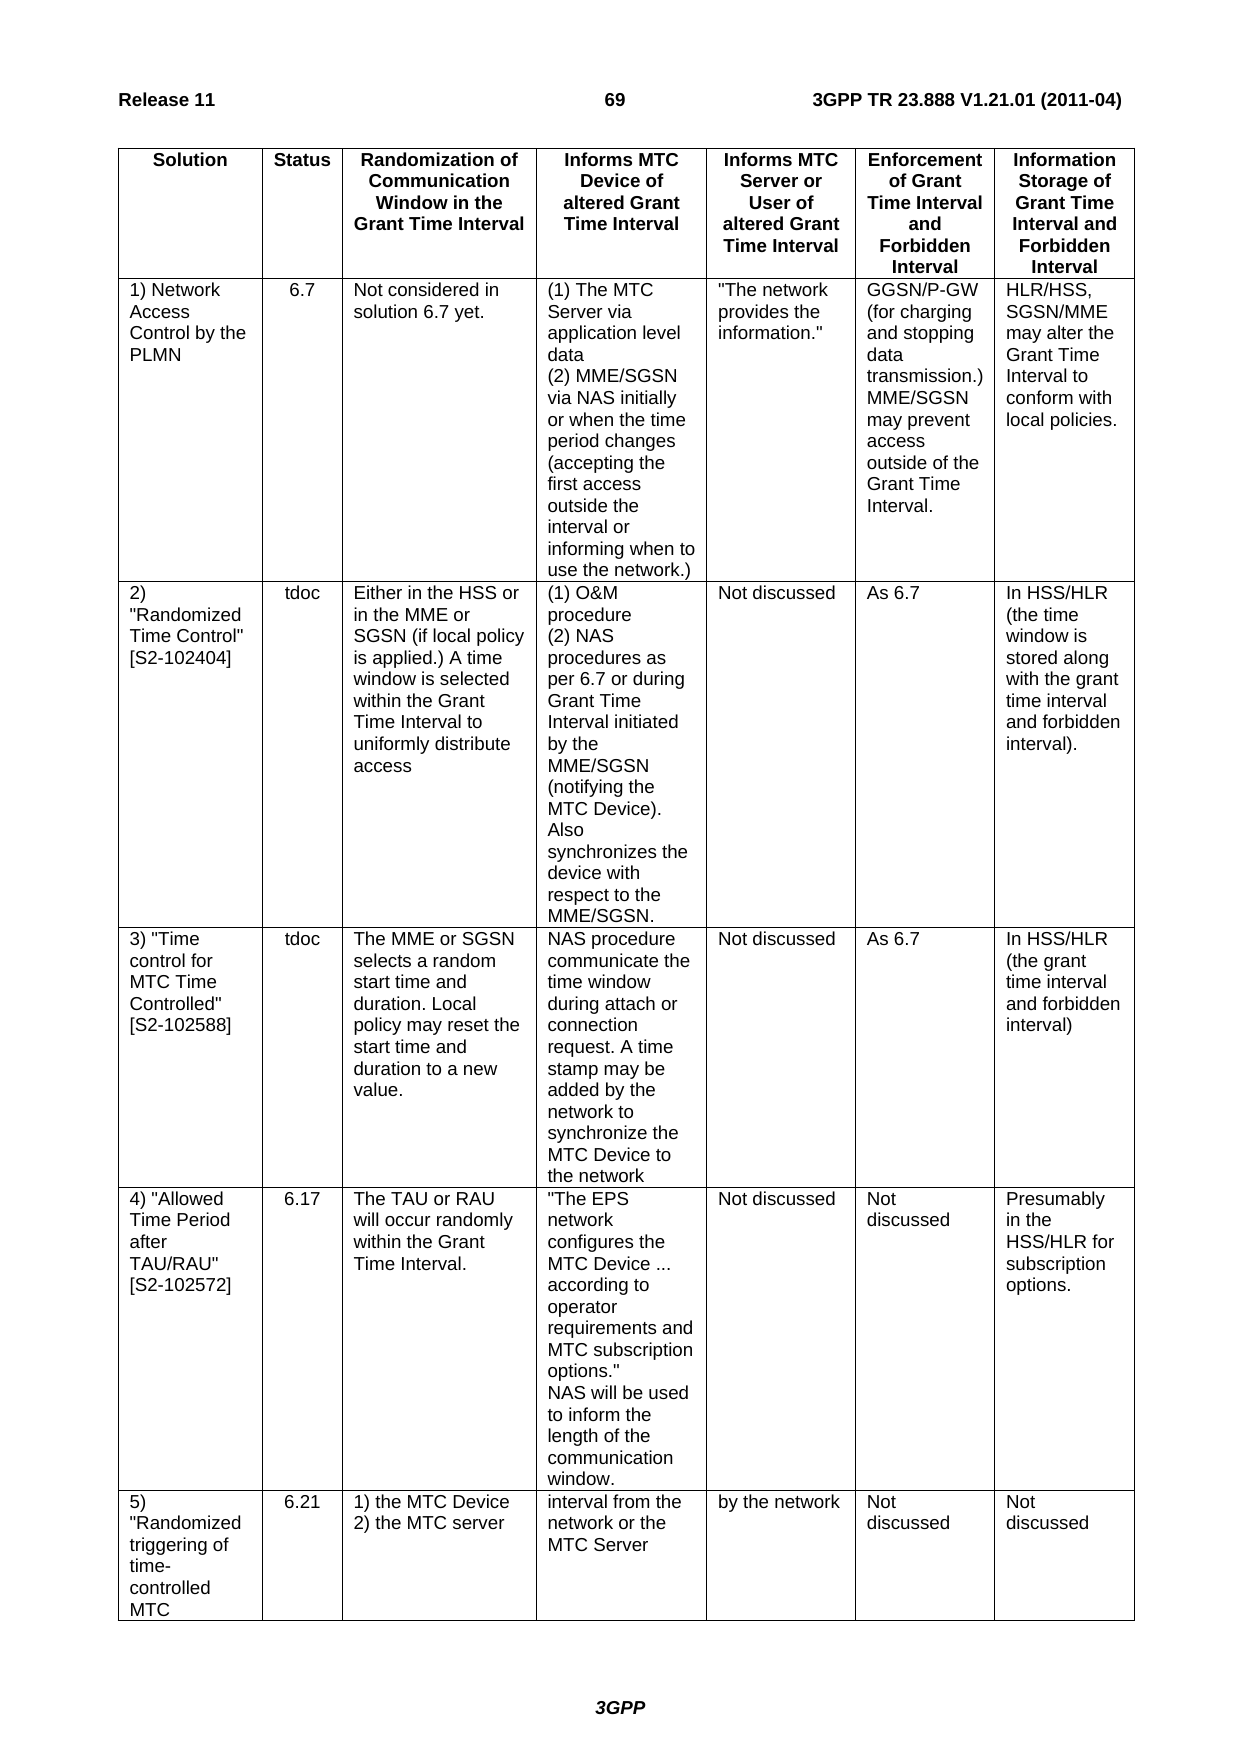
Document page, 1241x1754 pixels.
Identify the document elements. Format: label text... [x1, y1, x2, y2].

table_cell Not discussed [707, 1188, 855, 1489]
table_cell tdoc [263, 582, 342, 927]
table_cell GGSN/P-GW (for charging and stopping data transmission.) MME/SGSN may prevent access outside of the Grant Time Interval. [856, 279, 994, 581]
table_header Informs MTC Server or User of altered Grant Time Interval [707, 149, 855, 278]
table_cell Presumably in the HSS/HLR for subscription options. [995, 1188, 1134, 1489]
table_cell 5) "Randomized triggering of time-controlled MTC operations" [119, 1491, 262, 1620]
table_cell interval from the network or the MTC Server [537, 1491, 706, 1620]
table_cell 1) Network Access Control by the PLMN [119, 279, 262, 581]
table_cell "The EPS network configures the MTC Device ... according to operator requirements and MTC subscription options." NAS will be used to inform the length of the communication window. [537, 1188, 706, 1489]
table_cell Not considered in solution 6.7 yet. [343, 279, 536, 581]
table_cell Not discussed [856, 1188, 994, 1489]
table_cell 6.21 [263, 1491, 342, 1620]
table_cell Not discussed [856, 1491, 994, 1620]
table_header Enforcement of Grant Time Interval and Forbidden Interval [856, 149, 994, 278]
table_cell Not discussed [707, 928, 855, 1187]
table_header Information Storage of Grant Time Interval and Forbidden Interval [995, 149, 1134, 278]
table_cell 6.7 [263, 279, 342, 581]
table_header Status [263, 149, 342, 278]
table_cell 6.17 [263, 1188, 342, 1489]
table_cell Either in the HSS or in the MME or SGSN (if local policy is applied.) A time window is selected within the Grant Time Interval to uniformly distribute access [343, 582, 536, 927]
table_cell Not discussed [707, 582, 855, 927]
table_cell Not discussed [995, 1491, 1134, 1620]
table_cell In HSS/HLR (the time window is stored along with the grant time interval and forbidden interval). [995, 582, 1134, 927]
table_cell (1) The MTC Server via application level data (2) MME/SGSN via NAS initially or when the time period changes (accepting the first access outside the interval or informing when to use the network.) [537, 279, 706, 581]
table_cell HLR/HSS, SGSN/MME may alter the Grant Time Interval to conform with local policies. [995, 279, 1134, 581]
table_cell The TAU or RAU will occur randomly within the Grant Time Interval. [343, 1188, 536, 1489]
table_cell 1) the MTC Device 2) the MTC server [343, 1491, 536, 1620]
table_cell tdoc [263, 928, 342, 1187]
table_cell 2) "Randomized Time Control" [S2-102404] [119, 582, 262, 927]
table_cell 4) "Allowed Time Period after TAU/RAU" [S2-102572] [119, 1188, 262, 1489]
table_cell As 6.7 [856, 928, 994, 1187]
table_header Solution [119, 149, 262, 278]
table_cell In HSS/HLR (the grant time interval and forbidden interval) [995, 928, 1134, 1187]
table_cell (1) O&M procedure (2) NAS procedures as per 6.7 or during Grant Time Interval initiated by the MME/SGSN (notifying the MTC Device). Also synchronizes the device with respect to the MME/SGSN. [537, 582, 706, 927]
table_header Informs MTC Device of altered Grant Time Interval [537, 149, 706, 278]
table_cell "The network provides the information." [707, 279, 855, 581]
table_cell The MME or SGSN selects a random start time and duration. Local policy may reset the start time and duration to a new value. [343, 928, 536, 1187]
table_cell by the network [707, 1491, 855, 1620]
table_cell NAS procedure communicate the time window during attach or connection request. A time stamp may be added by the network to synchronize the MTC Device to the network [537, 928, 706, 1187]
table_header Randomization of Communication Window in the Grant Time Interval [343, 149, 536, 278]
table_cell 3) "Time control for MTC Time Controlled" [S2-102588] [119, 928, 262, 1187]
table_cell As 6.7 [856, 582, 994, 927]
